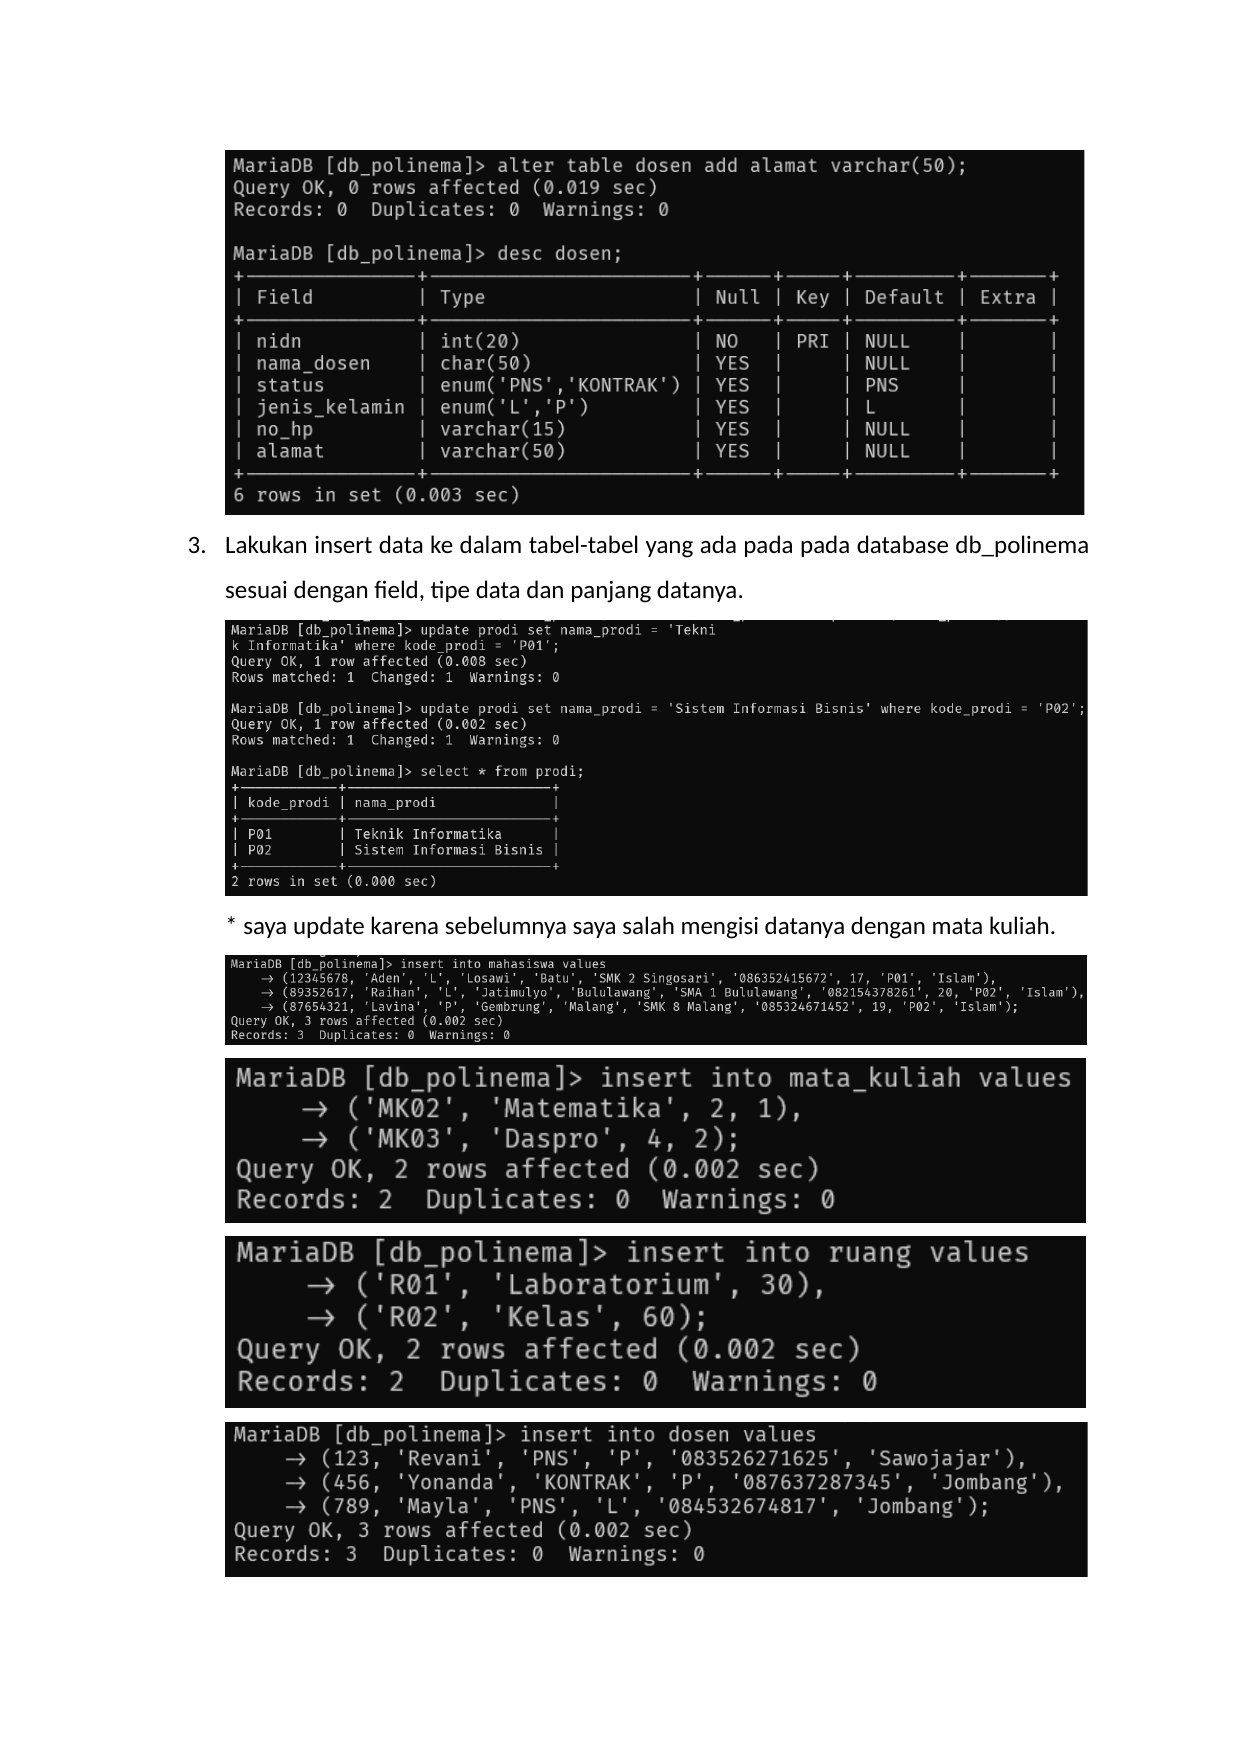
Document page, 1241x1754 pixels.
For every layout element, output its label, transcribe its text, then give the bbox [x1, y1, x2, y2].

list * saya update karena sebelumnya saya salah mengisi datanya dengan mata kuliah. [225, 910, 1090, 940]
picture [225, 150, 1085, 515]
picture [225, 955, 1087, 1045]
picture [225, 1058, 1086, 1223]
picture [225, 620, 1088, 896]
list Lakukan insert data ke dalam tabel-tabel yang ada pada pada database db_polinema sesuai dengan field, tipe data dan panjang datanya. [187, 529, 1090, 605]
picture [225, 1236, 1086, 1408]
picture [225, 1422, 1088, 1577]
